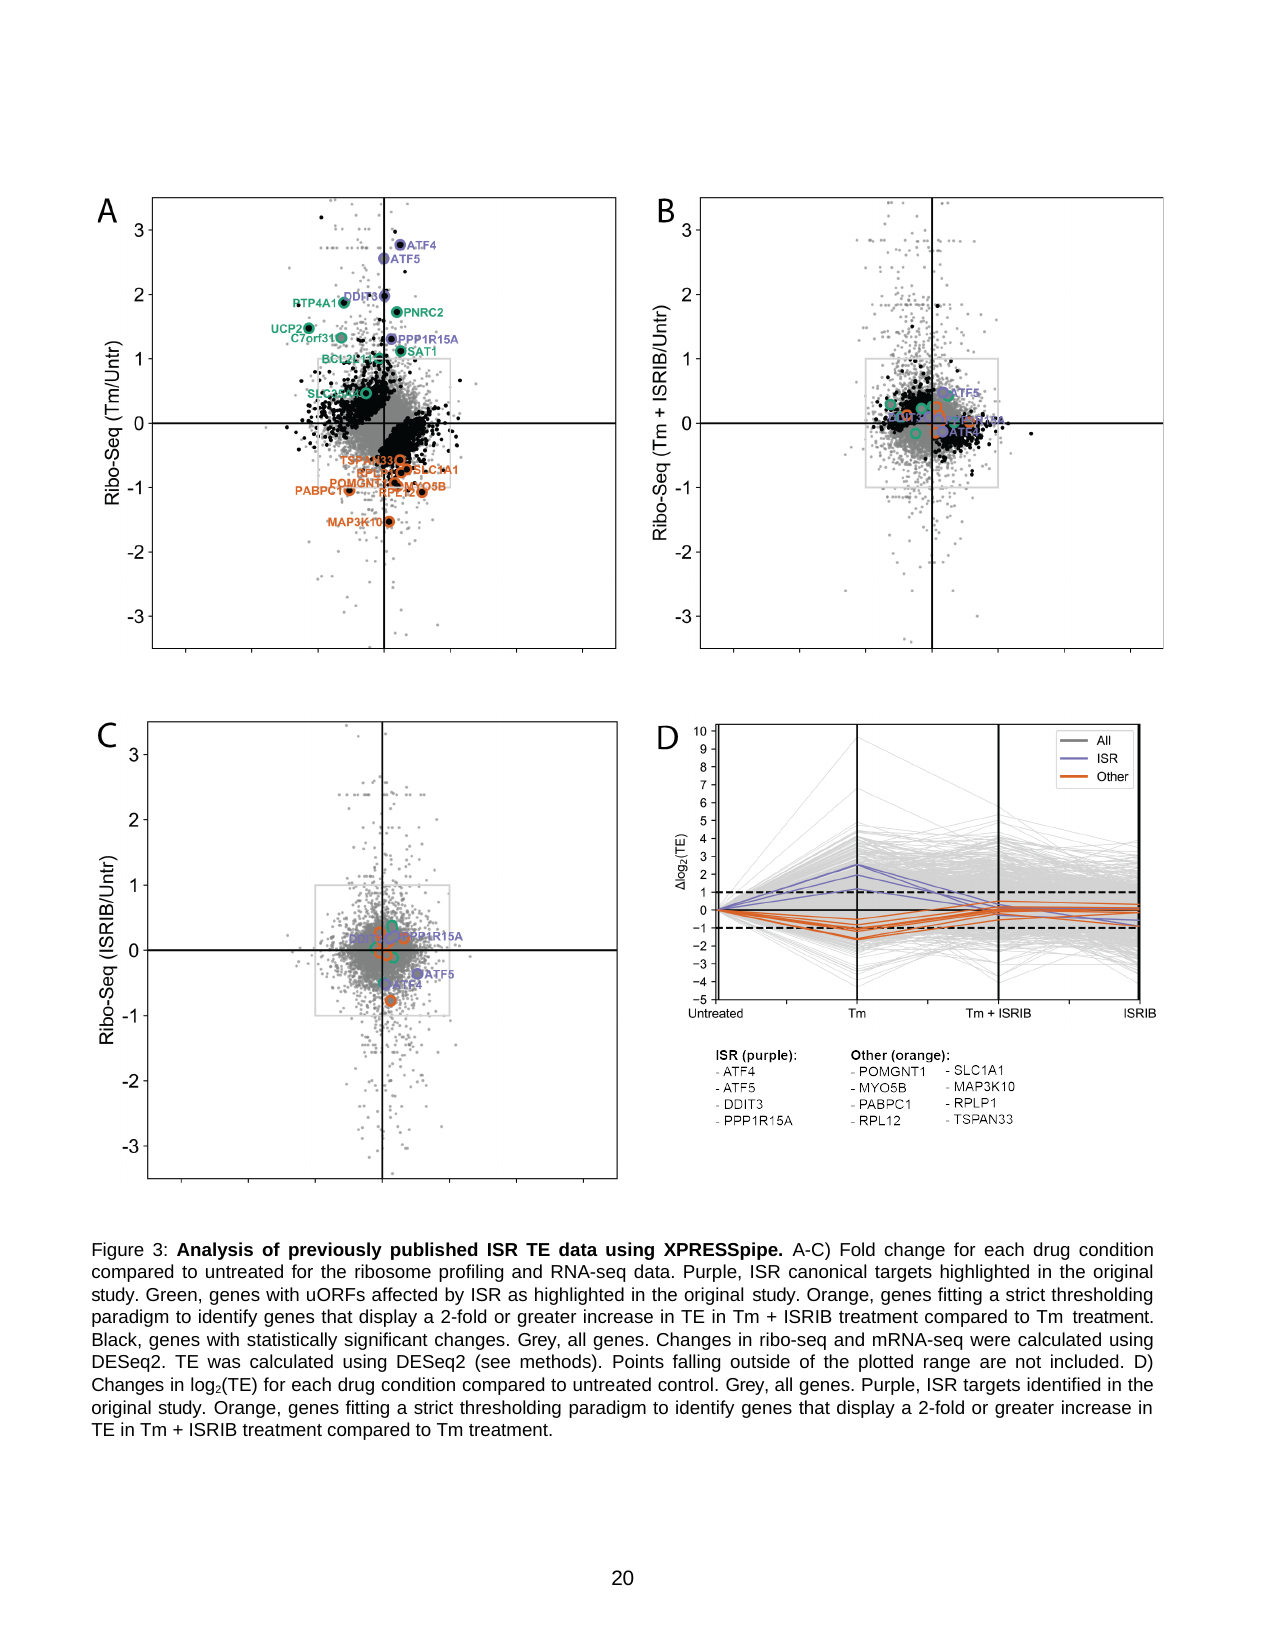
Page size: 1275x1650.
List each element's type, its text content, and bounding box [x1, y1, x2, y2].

text Figure 3: Analysis of previously published ISR TE data using XPRESSpipe. A-C) Fold change for each drug condition compared to untreated for the ribosome profiling and RNA-seq data. Purple, ISR canonical targets highlighted in the original study. Green, genes with uORFs affected by ISR as highlighted in the original study. Orange, genes fitting a strict thresholding paradigm to identify genes that display a 2-fold or greater increase in TE in Tm + ISRIB treatment compared to Tm treatment. Black, genes with statistically significant changes. Grey, all genes. Changes in ribo-seq and mRNA-seq were calculated using DESeq2. TE was calculated using DESeq2 (see methods). Points falling outside of the plotted range are not included. D) Changes in log2(TE) for each drug condition compared to untreated control. Grey, all genes. Purple, ISR targets identified in the original study. Orange, genes fitting a strict thresholding paradigm to identify genes that display a 2-fold or greater increase in TE in Tm + ISRIB treatment compared to Tm treatment. [91, 1238, 1154, 1441]
picture [97, 197, 1164, 1183]
